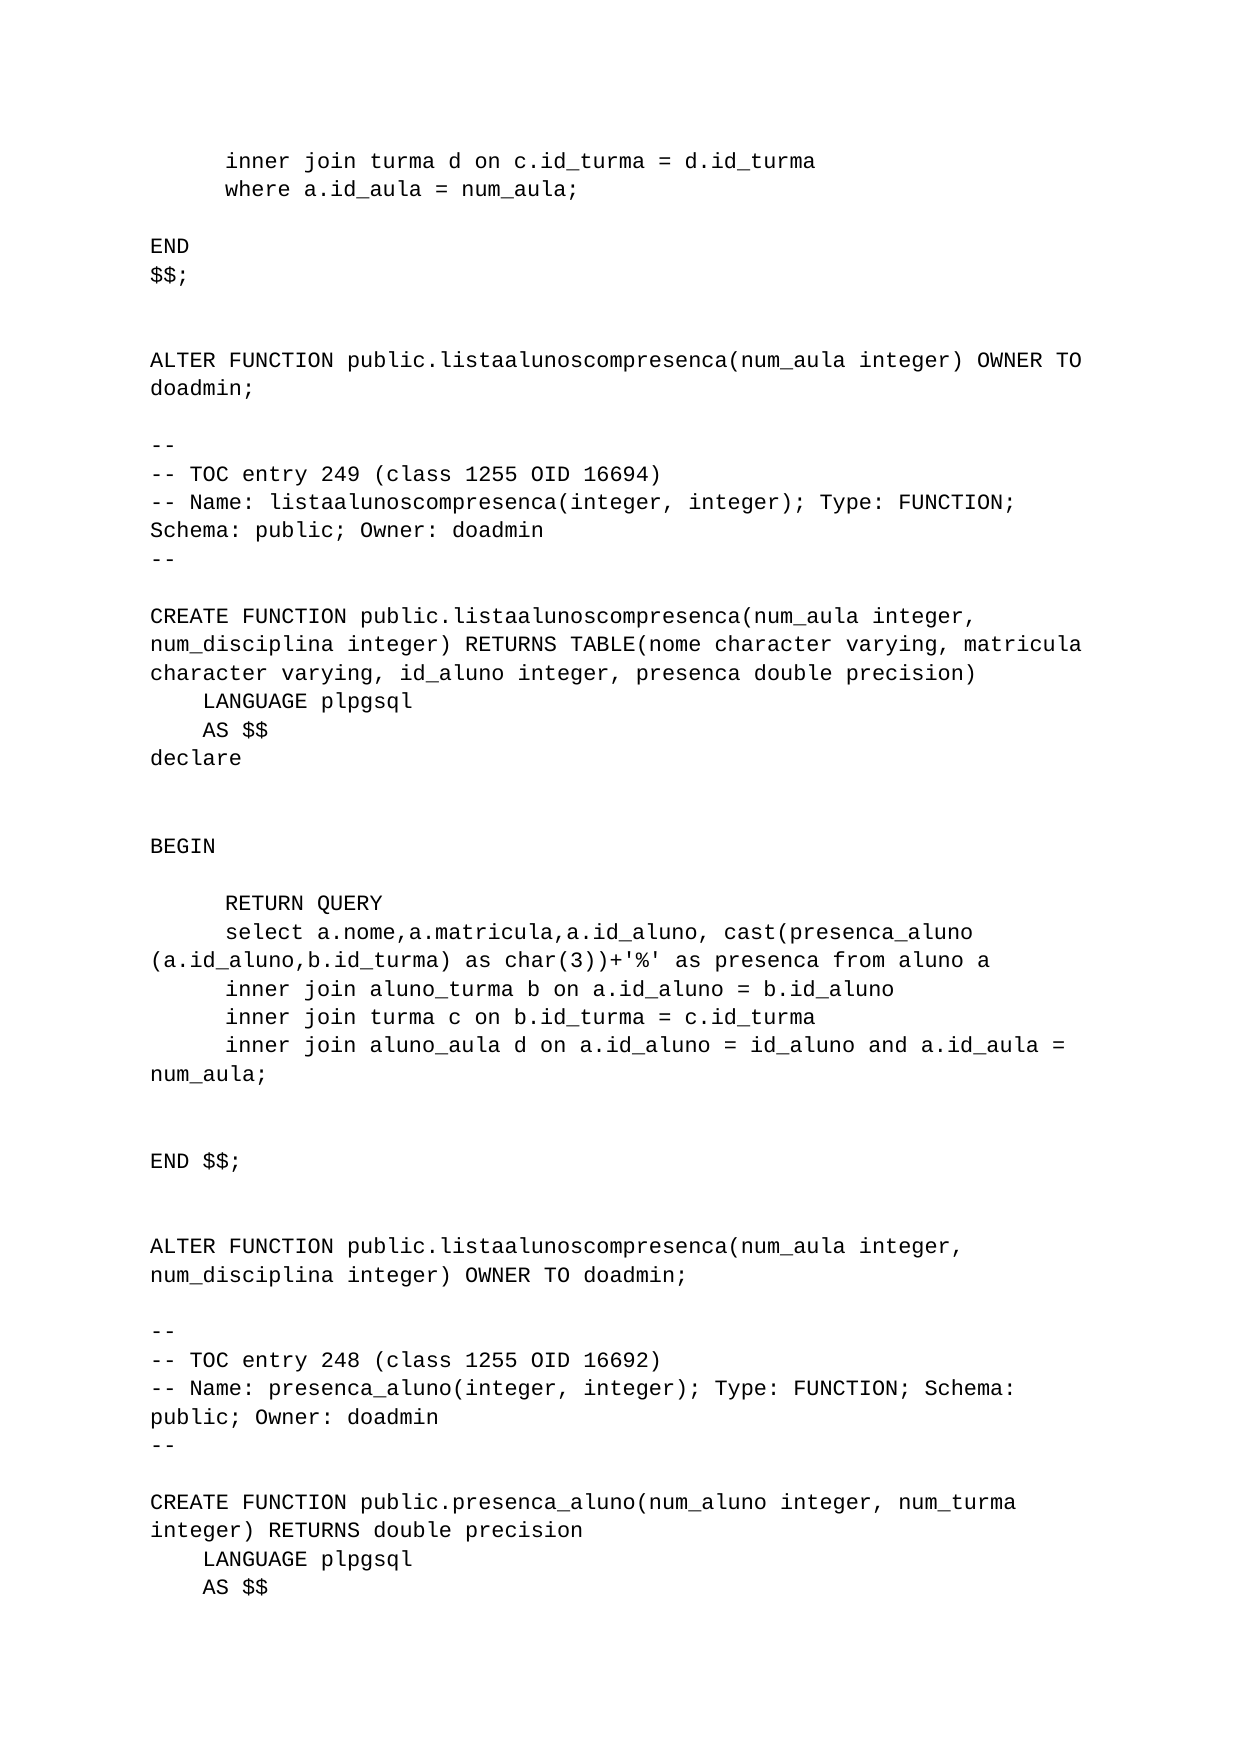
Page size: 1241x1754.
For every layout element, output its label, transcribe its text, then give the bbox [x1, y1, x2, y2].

text AS $$ [150, 719, 1090, 743]
text RETURN QUERY [150, 892, 1090, 917]
text -- [150, 1434, 1090, 1459]
text inner join turma d on c.id_turma = d.id_turma [150, 150, 1090, 175]
text ALTER FUNCTION public.listaalunoscompresenca(num_aula integer) OWNER TO doadmin; [150, 349, 1090, 402]
text CREATE FUNCTION public.listaalunoscompresenca(num_aula integer, num_disciplina integer) RETURNS TABLE(nome character varying, matricula character varying, id_aluno integer, presenca double precision) [150, 605, 1090, 687]
text -- Name: listaalunoscompresenca(integer, integer); Type: FUNCTION; Schema: public; Owner: doadmin [150, 491, 1090, 544]
text -- [150, 1321, 1090, 1345]
text -- TOC entry 248 (class 1255 OID 16692) [150, 1349, 1090, 1374]
text -- Name: presenca_aluno(integer, integer); Type: FUNCTION; Schema: public; Owner: doadmin [150, 1377, 1090, 1431]
text declare [150, 747, 1090, 772]
text -- [150, 548, 1090, 573]
text LANGUAGE plpgsql [150, 690, 1090, 715]
text CREATE FUNCTION public.presenca_aluno(num_aluno integer, num_turma integer) RETURNS double precision [150, 1491, 1090, 1544]
text END $$; [150, 1150, 1090, 1175]
text select a.nome,a.matricula,a.id_aluno, cast(presenca_aluno (a.id_aluno,b.id_turma) as char(3))+'%' as presenca from aluno a [150, 921, 1090, 974]
text AS $$ [150, 1577, 1090, 1601]
text inner join aluno_aula d on a.id_aluno = id_aluno and a.id_aula = num_aula; [150, 1035, 1090, 1088]
text END [150, 235, 1090, 260]
text LANGUAGE plpgsql [150, 1548, 1090, 1573]
text BEGIN [150, 836, 1090, 860]
text -- [150, 434, 1090, 459]
text $$; [150, 264, 1090, 288]
text ALTER FUNCTION public.listaalunoscompresenca(num_aula integer, num_disciplina integer) OWNER TO doadmin; [150, 1235, 1090, 1288]
text where a.id_aula = num_aula; [150, 178, 1090, 203]
text inner join turma c on b.id_turma = c.id_turma [150, 1006, 1090, 1031]
text inner join aluno_turma b on a.id_aluno = b.id_aluno [150, 978, 1090, 1003]
text -- TOC entry 249 (class 1255 OID 16694) [150, 463, 1090, 488]
